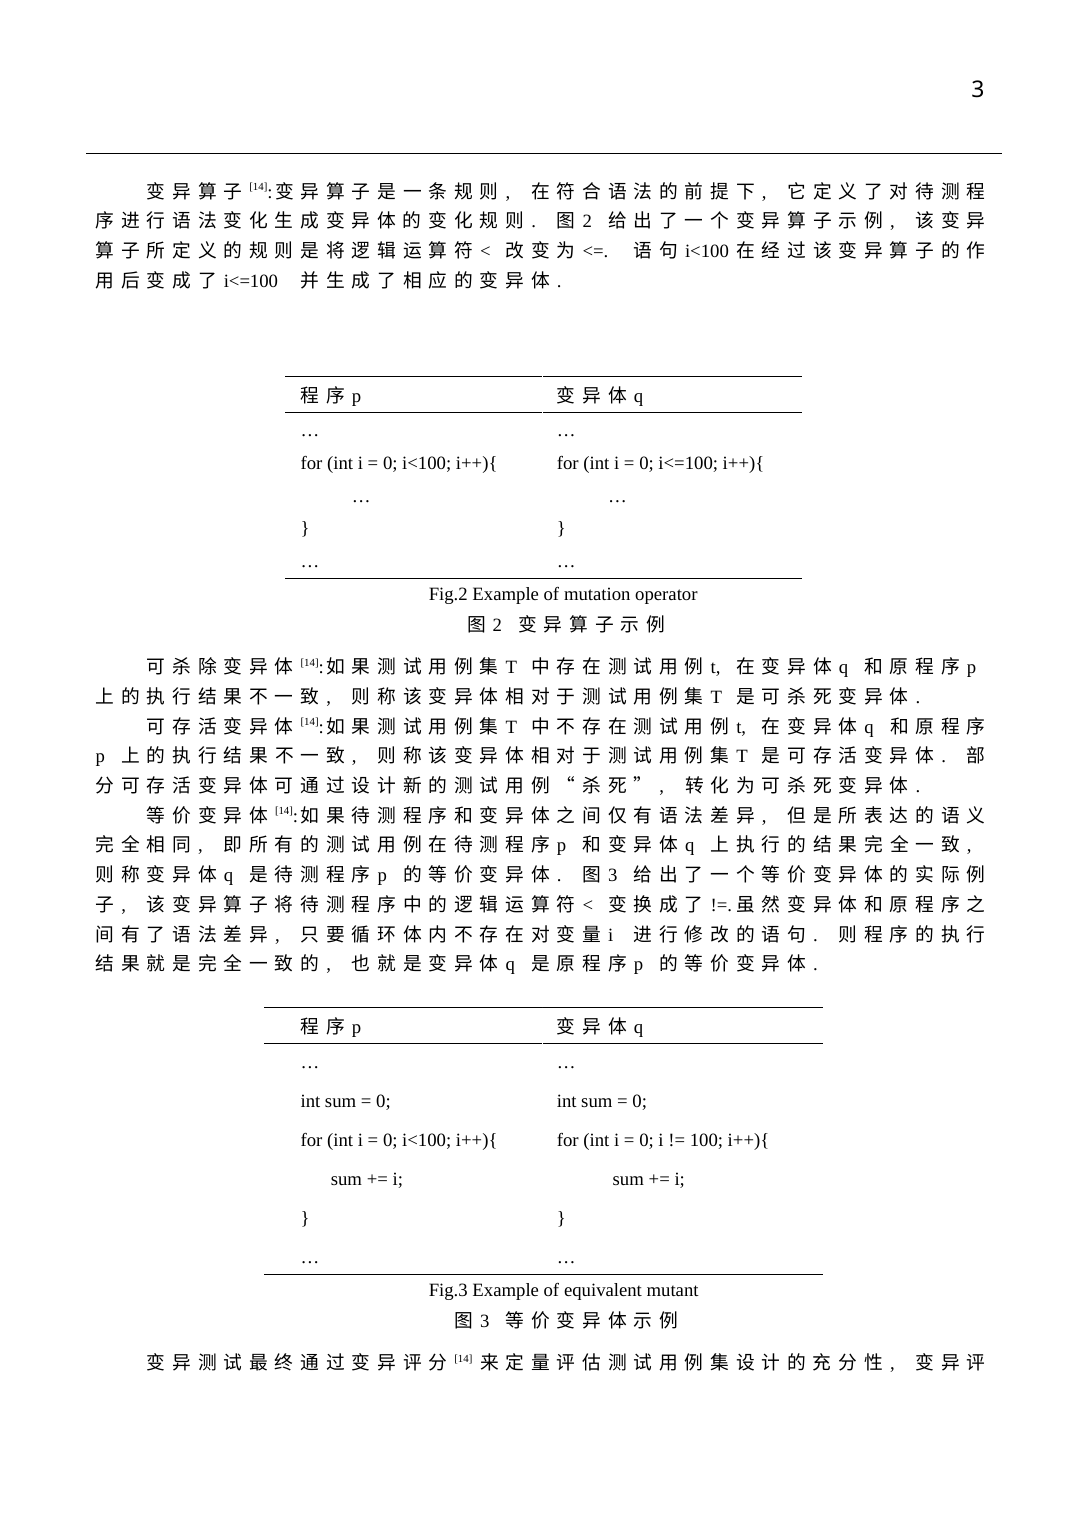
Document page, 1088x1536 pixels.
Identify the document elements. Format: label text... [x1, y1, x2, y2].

text 图3 等价变异体示例 [95, 1304, 992, 1334]
text Fig.2 Example of mutation operator [95, 579, 992, 608]
table_cell … for (int i = 0; i<100; i++){ … } … [285, 413, 542, 578]
text 变异算子[14]:变异算子是一条规则,在符合语法的前提下,它定义了对待测程序进行语法变化生成变异体的变化规则.图2给出了一个变异算子示例,该变异算子所定义的规则是将逻辑运算符<改变为<=.语句i<100在经过该变异算子的作用后变成了i<=100并生成了相应的变异体. [95, 175, 992, 294]
text 可杀除变异体[14]:如果测试用例集T中存在测试用例t,在变异体q和原程序p上的执行结果不一致,则称该变异体相对于测试用例集T是可杀死变异体. [95, 651, 992, 710]
table_header 变异体q [543, 377, 802, 412]
table_cell … int sum = 0; for (int i = 0; i<100; i++){ sum += i; } … [264, 1044, 542, 1274]
table_header 变异体q [543, 1008, 823, 1043]
text 图2 变异算子示例 [95, 608, 992, 638]
table_header 程序p [285, 377, 542, 412]
table_header 程序p [264, 1008, 542, 1043]
text 可存活变异体[14]:如果测试用例集T中不存在测试用例t,在变异体q和原程序p上的执行结果不一致,则称该变异体相对于测试用例集T是可存活变异体.部分可存活变异体可通过设计新的测试用例“杀死”,转化为可杀死变异体. [95, 710, 992, 799]
text 等价变异体[14]:如果待测程序和变异体之间仅有语法差异,但是所表达的语义完全相同,即所有的测试用例在待测程序p和变异体q上执行的结果完全一致,则称变异体q是待测程序p的等价变异体.图3给出了一个等价变异体的实际例子,该变异算子将待测程序中的逻辑运算符<变换成了!=.虽然变异体和原程序之间有了语法差异,只要循环体内不存在对变量i进行修改的语句.则程序的执行结果就是完全一致的,也就是变异体q是原程序p的等价变异体. [95, 799, 992, 977]
text Fig.3 Example of equivalent mutant [95, 1275, 992, 1304]
table_cell … int sum = 0; for (int i = 0; i != 100; i++){ sum += i; } … [543, 1044, 823, 1274]
table_cell … for (int i = 0; i<=100; i++){ … } … [543, 413, 802, 578]
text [95, 1347, 992, 1376]
